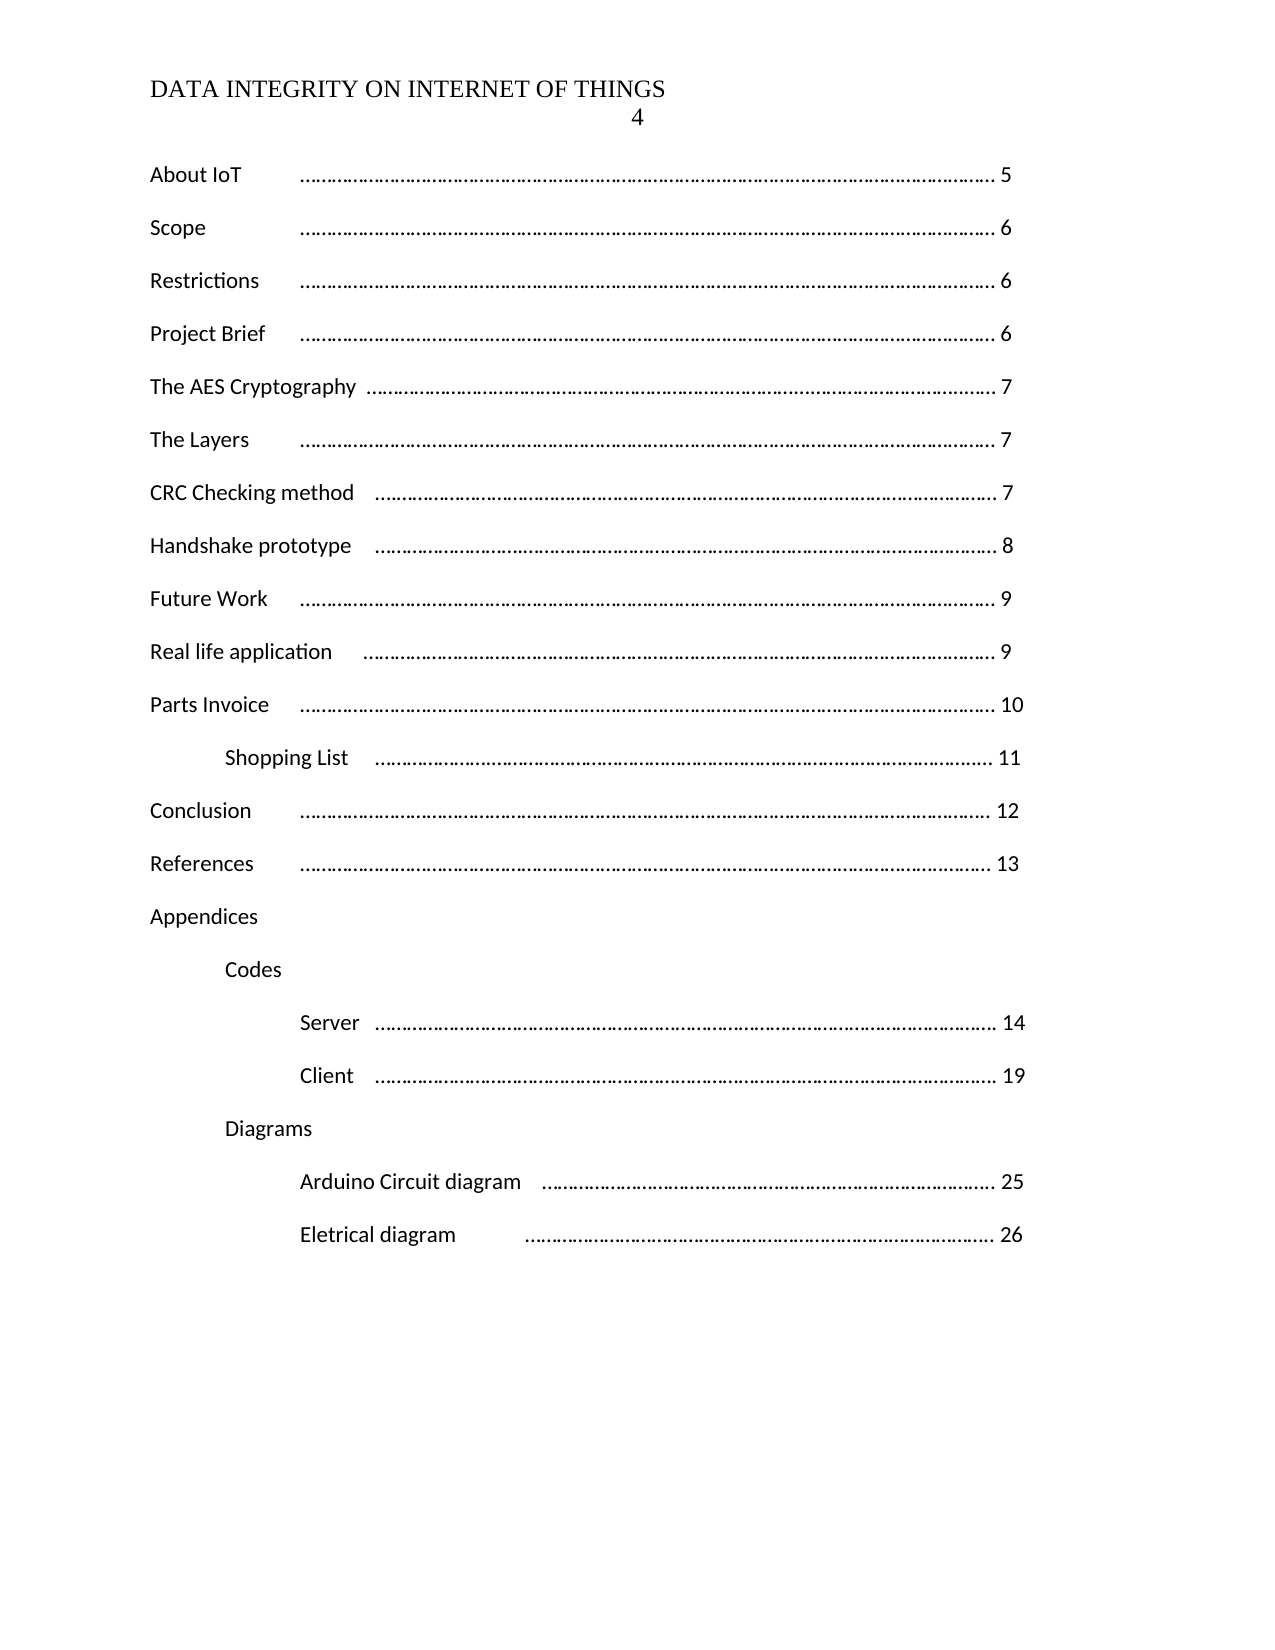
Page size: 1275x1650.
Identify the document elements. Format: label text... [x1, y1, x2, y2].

text About IoT …………………………………………………………………………………………………………………… 5 [150, 160, 1125, 188]
text Shopping List ………………….………………………………………………………………………………..… 11 [150, 743, 1125, 771]
text Diagrams [150, 1114, 1125, 1142]
text Conclusion ………………………………………………………………………………………………………………….. 12 [150, 796, 1125, 824]
text Arduino Circuit diagram ………………………………………………………………………….. 25 [150, 1167, 1125, 1195]
text Client ………………………………………………………………………………………………………. 19 [150, 1061, 1125, 1089]
text Restrictions …………………………………………………………………………………………………………………… 6 [150, 266, 1125, 294]
text References …………………………………………………………………………………………………………..……… 13 [150, 849, 1125, 877]
text CRC Checking method ….…………………………………………………………………………………………………… 7 [150, 478, 1125, 506]
text Appendices [150, 902, 1125, 930]
text The Layers …………………………………………………………………………………………………………………… 7 [150, 425, 1125, 453]
text Server ………………………………………………………………………………………………………. 14 [150, 1008, 1125, 1036]
text Codes [150, 955, 1125, 983]
text Future Work …………………………………………………………………………………………………………………… 9 [150, 584, 1125, 612]
text Project Brief …………………………………………………………………………………………………………………… 6 [150, 319, 1125, 347]
text Eletrical diagram …………………………………………………………………………….. 26 [150, 1220, 1125, 1248]
text Parts Invoice …………………………………………………………………………………………………………………… 10 [150, 690, 1125, 718]
text The AES Cryptography ………………………………………………………………………...………………………..…… 7 [150, 372, 1125, 400]
text Real life application ………………………………………………………………………………………………………… 9 [150, 637, 1125, 665]
text Scope …………………………………………………………………………………………………………………… 6 [150, 213, 1125, 241]
text Handshake prototype ……………………….……………………………………………………………………………… 8 [150, 531, 1125, 559]
